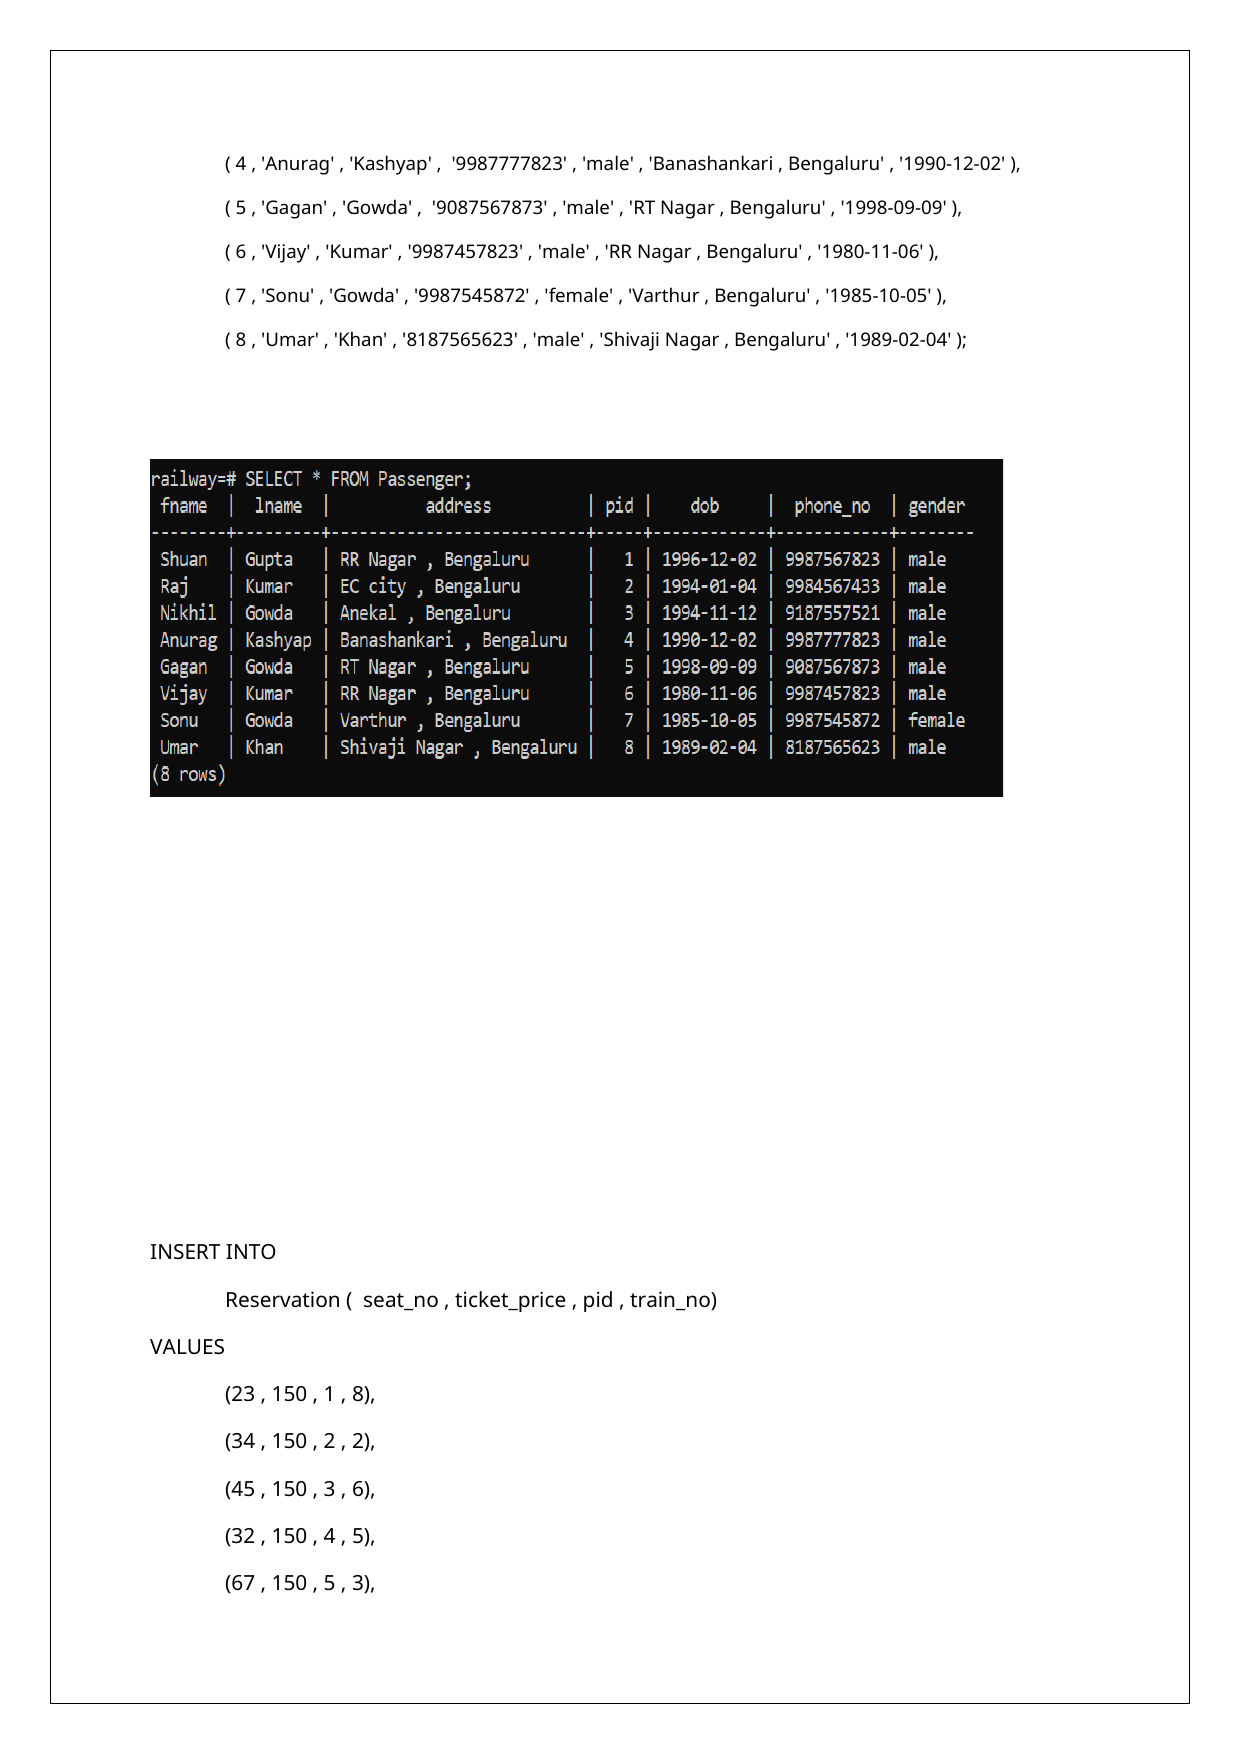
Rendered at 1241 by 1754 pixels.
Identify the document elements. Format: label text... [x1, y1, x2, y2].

text (23 , 150 , 1 , 8), [150, 1379, 1090, 1408]
picture [150, 459, 1004, 797]
text ( 5 , 'Gagan' , 'Gowda' , '9087567873' , 'male' , 'RT Nagar , Bengaluru' , '1998-09-09' ), [150, 194, 1090, 220]
text ( 8 , 'Umar' , 'Khan' , '8187565623' , 'male' , 'Shivaji Nagar , Bengaluru' , '1989-02-04' ); [150, 327, 1090, 352]
text (67 , 150 , 5 , 3), [150, 1568, 1090, 1597]
text (32 , 150 , 4 , 5), [150, 1521, 1090, 1549]
text (34 , 150 , 2 , 2), [150, 1427, 1090, 1455]
text ( 7 , 'Sonu' , 'Gowda' , '9987545872' , 'female' , 'Varthur , Bengaluru' , '1985-10-05' ), [150, 282, 1090, 308]
text (45 , 150 , 3 , 6), [150, 1474, 1090, 1502]
text Reservation ( seat_no , ticket_price , pid , train_no) [150, 1285, 1090, 1313]
text ( 6 , 'Vijay' , 'Kumar' , '9987457823' , 'male' , 'RR Nagar , Bengaluru' , '1980-11-06' ), [150, 238, 1090, 264]
text ( 4 , 'Anurag' , 'Kashyap' , '9987777823' , 'male' , 'Banashankari , Bengaluru' , '1990-12-02' ), [150, 150, 1090, 176]
text INSERT INTO [150, 1237, 1090, 1266]
text VALUES [150, 1332, 1090, 1360]
